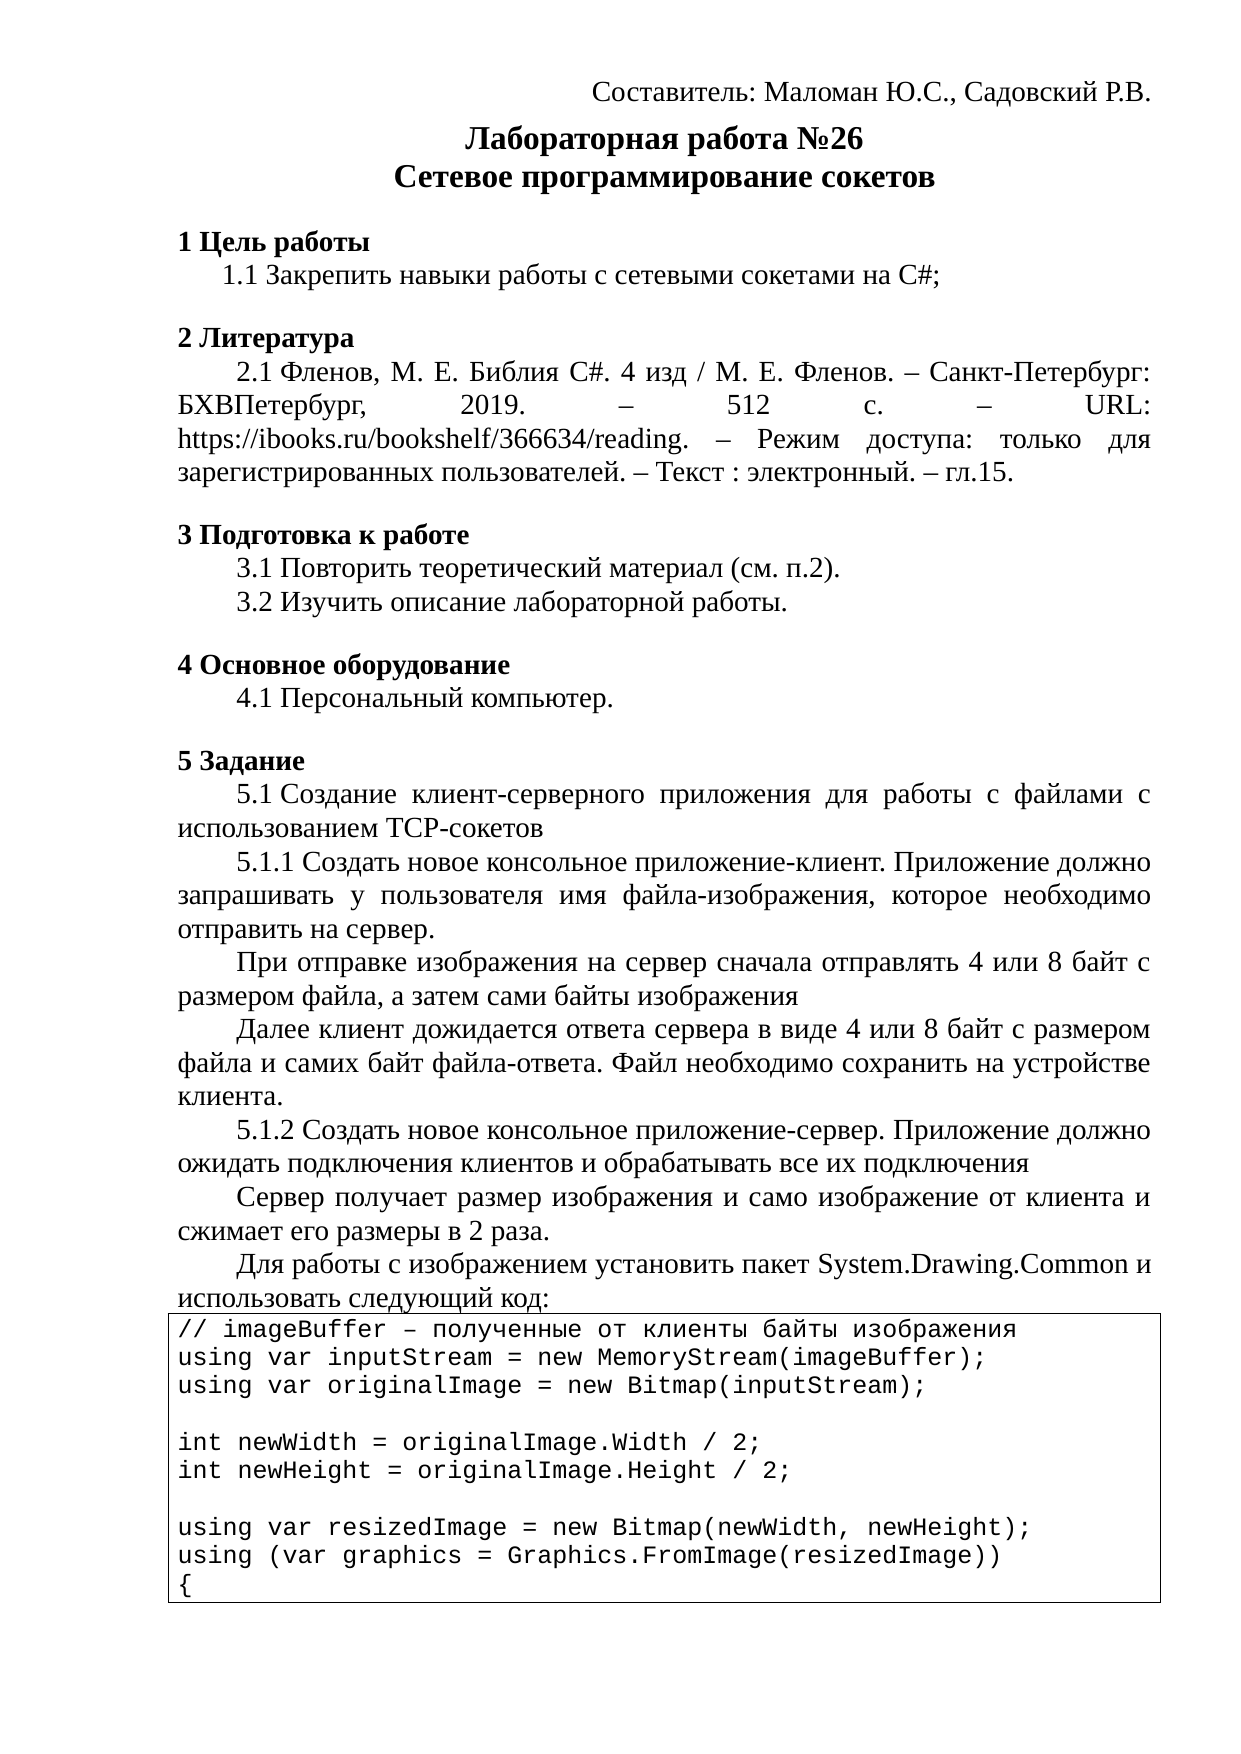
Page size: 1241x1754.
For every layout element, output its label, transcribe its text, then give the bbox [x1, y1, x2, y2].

text Цель работы [177, 224, 1152, 257]
text using (var graphics = Graphics.FromImage(resizedImage)) [177, 1543, 1152, 1568]
text Подготовка к работе [177, 517, 1152, 551]
text При отправке изображения на сервер сначала отправлять 4 или 8 байт с размером файла, а затем сами байты изображения [177, 944, 1152, 1011]
subtitle Лабораторная работа №26 Сетевое программирование сокетов [177, 118, 1152, 195]
text int newWidth = originalImage.Width / 2; [177, 1430, 1152, 1458]
text Повторить теоретический материал (см. п.2). [177, 551, 1152, 584]
text Создание клиент-серверного приложения для работы с файлами с использованием TCP-сокетов [177, 777, 1152, 844]
text using var originalImage = new Bitmap(inputStream); [177, 1373, 1152, 1401]
text int newHeight = originalImage.Height / 2; [177, 1458, 1152, 1486]
text Задание [177, 743, 1152, 777]
text using var resizedImage = new Bitmap(newWidth, newHeight); [177, 1515, 1152, 1543]
text Далее клиент дожидается ответа сервера в виде 4 или 8 байт с размером файла и самих байт файла-ответа. Файл необходимо сохранить на устройстве клиента. [177, 1011, 1152, 1112]
list Создать новое консольное приложение-сервер. Приложение должно ожидать подключения клиентов и обрабатывать все их подключения [177, 1112, 1152, 1179]
text Для работы с изображением установить пакет System.Drawing.Common и использовать следующий код: [177, 1246, 1152, 1313]
text using var inputStream = new MemoryStream(imageBuffer); [177, 1345, 1152, 1373]
text Основное оборудование [177, 647, 1152, 680]
text // imageBuffer – полученные от клиенты байты изображения [169, 1314, 1160, 1345]
text Закрепить навыки работы с сетевыми сокетами на C#; [162, 257, 1152, 291]
text { [169, 1568, 1160, 1602]
text Изучить описание лабораторной работы. [177, 584, 1152, 618]
text Литература [177, 320, 1152, 354]
text Персональный компьютер. [177, 680, 1152, 714]
text Фленов, М. Е. Библия C#. 4 изд / М. Е. Фленов. – Санкт-Петербург: БХВПетербург, 2019. – 512 с. – URL: https://ibooks.ru/bookshelf/366634/reading. – Режим доступа: только для зарегистрированных пользователей. – Текст : электронный. – гл.15. [177, 354, 1152, 488]
list Создать новое консольное приложение-клиент. Приложение должно запрашивать у пользователя имя файла-изображения, которое необходимо отправить на сервер. [177, 844, 1152, 944]
text Сервер получает размер изображения и само изображение от клиента и сжимает его размеры в 2 раза. [177, 1179, 1152, 1246]
